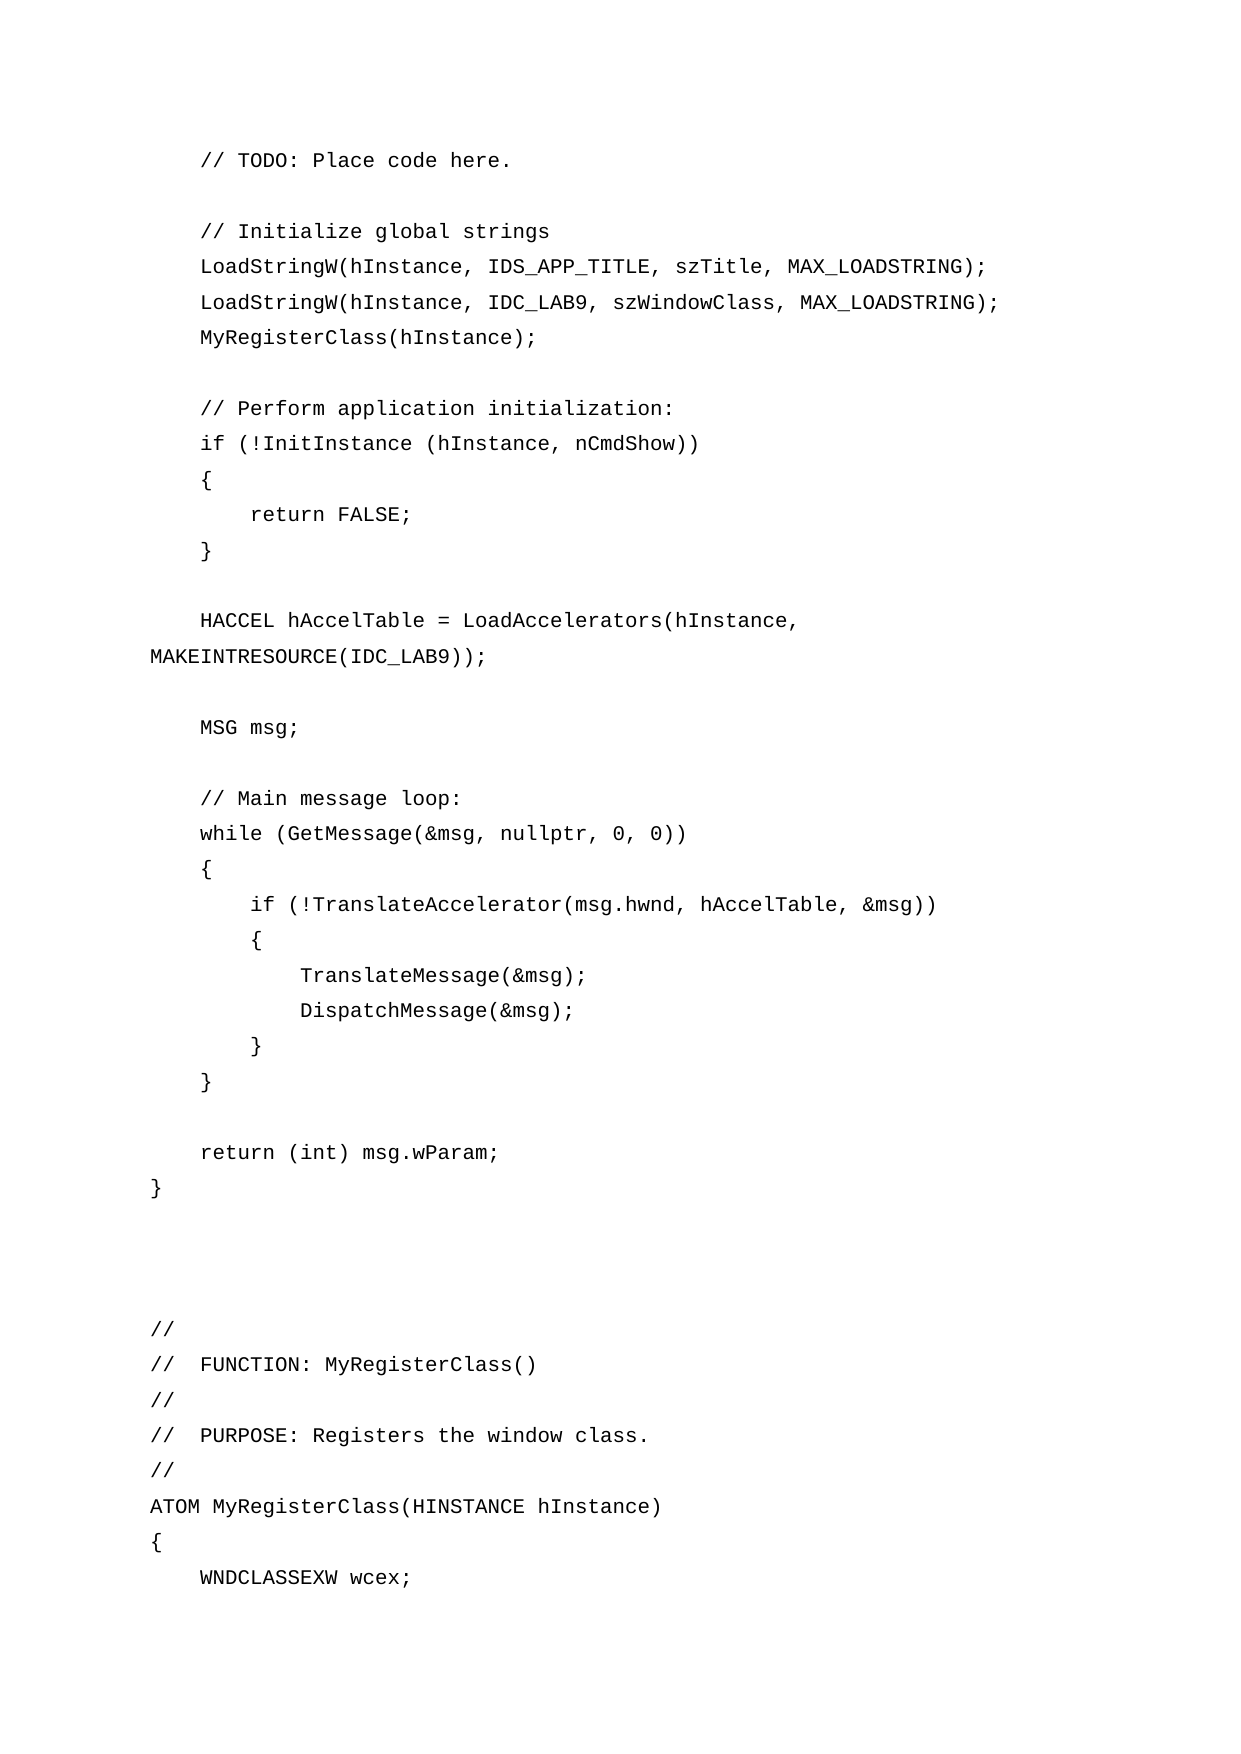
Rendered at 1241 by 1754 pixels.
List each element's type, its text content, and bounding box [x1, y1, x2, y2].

text return (int) msg.wParam; [150, 1142, 1090, 1165]
text HACCEL hAccelTable = LoadAccelerators(hInstance, MAKEINTRESOURCE(IDC_LAB9)); [150, 610, 1090, 669]
text } [150, 539, 1090, 563]
text // TODO: Place code here. [150, 150, 1090, 174]
text // Perform application initialization: [150, 398, 1090, 422]
text { [150, 469, 1090, 492]
text // FUNCTION: MyRegisterClass() [150, 1354, 1090, 1378]
text // PURPOSE: Registers the window class. [150, 1425, 1090, 1449]
text // Main message loop: [150, 787, 1090, 811]
text { [150, 1531, 1090, 1555]
text LoadStringW(hInstance, IDC_LAB9, szWindowClass, MAX_LOADSTRING); [150, 292, 1090, 315]
text TranslateMessage(&msg); [150, 964, 1090, 988]
text MSG msg; [150, 717, 1090, 740]
text WNDCLASSEXW wcex; [150, 1567, 1090, 1590]
text // [150, 1460, 1090, 1484]
text return FALSE; [150, 504, 1090, 528]
text } [150, 1071, 1090, 1094]
text { [150, 858, 1090, 882]
text ATOM MyRegisterClass(HINSTANCE hInstance) [150, 1496, 1090, 1519]
text if (!TranslateAccelerator(msg.hwnd, hAccelTable, &msg)) [150, 894, 1090, 917]
text while (GetMessage(&msg, nullptr, 0, 0)) [150, 823, 1090, 847]
text // [150, 1389, 1090, 1413]
text { [150, 929, 1090, 953]
text // Initialize global strings [150, 221, 1090, 244]
text MyRegisterClass(hInstance); [150, 327, 1090, 351]
text if (!InitInstance (hInstance, nCmdShow)) [150, 433, 1090, 457]
text LoadStringW(hInstance, IDS_APP_TITLE, szTitle, MAX_LOADSTRING); [150, 256, 1090, 280]
text // [150, 1319, 1090, 1342]
text } [150, 1035, 1090, 1059]
text } [150, 1177, 1090, 1201]
text DispatchMessage(&msg); [150, 1000, 1090, 1024]
